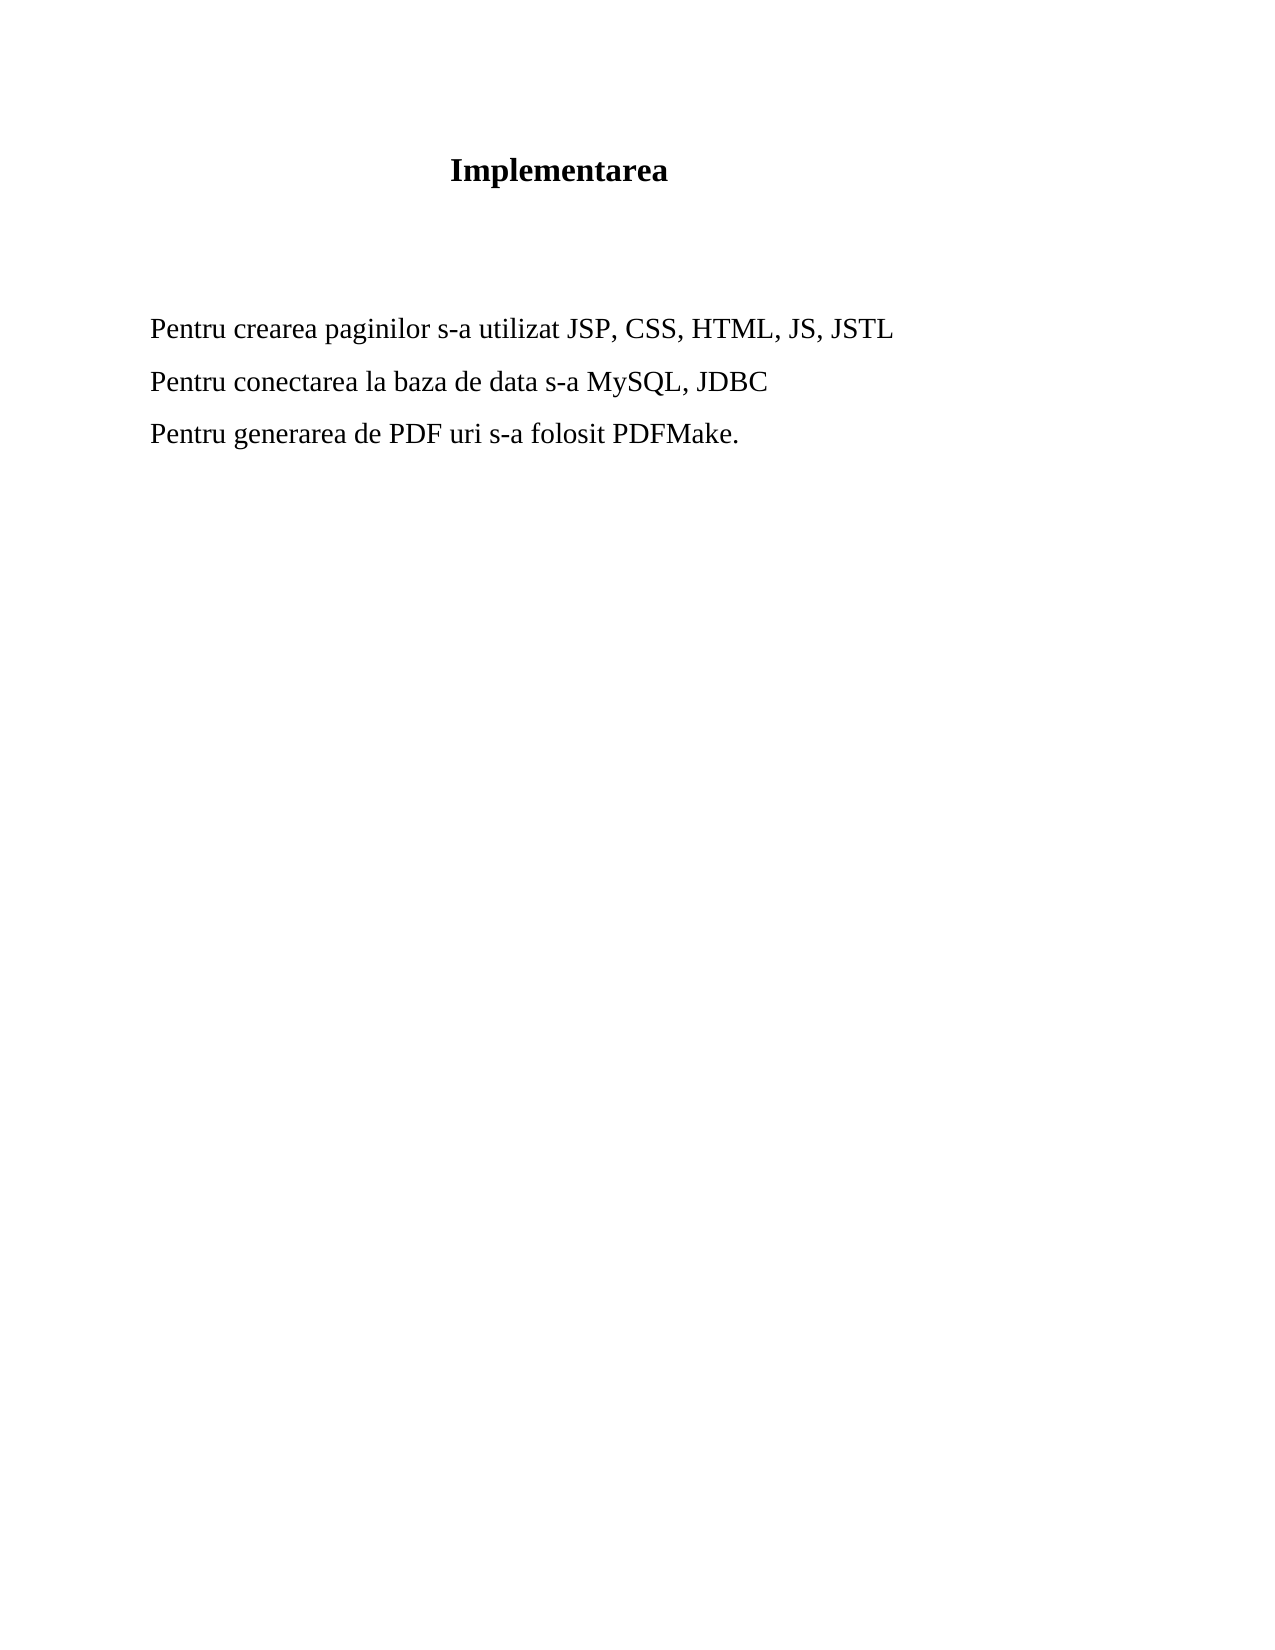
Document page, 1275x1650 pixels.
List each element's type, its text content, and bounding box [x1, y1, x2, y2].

text Pentru generarea de PDF uri s-a folosit PDFMake. [150, 416, 1125, 449]
text Implementarea [450, 150, 1125, 188]
text Pentru crearea paginilor s-a utilizat JSP, CSS, HTML, JS, JSTL [150, 312, 1125, 345]
text Pentru conectarea la baza de data s-a MySQL, JDBC [150, 364, 1125, 397]
